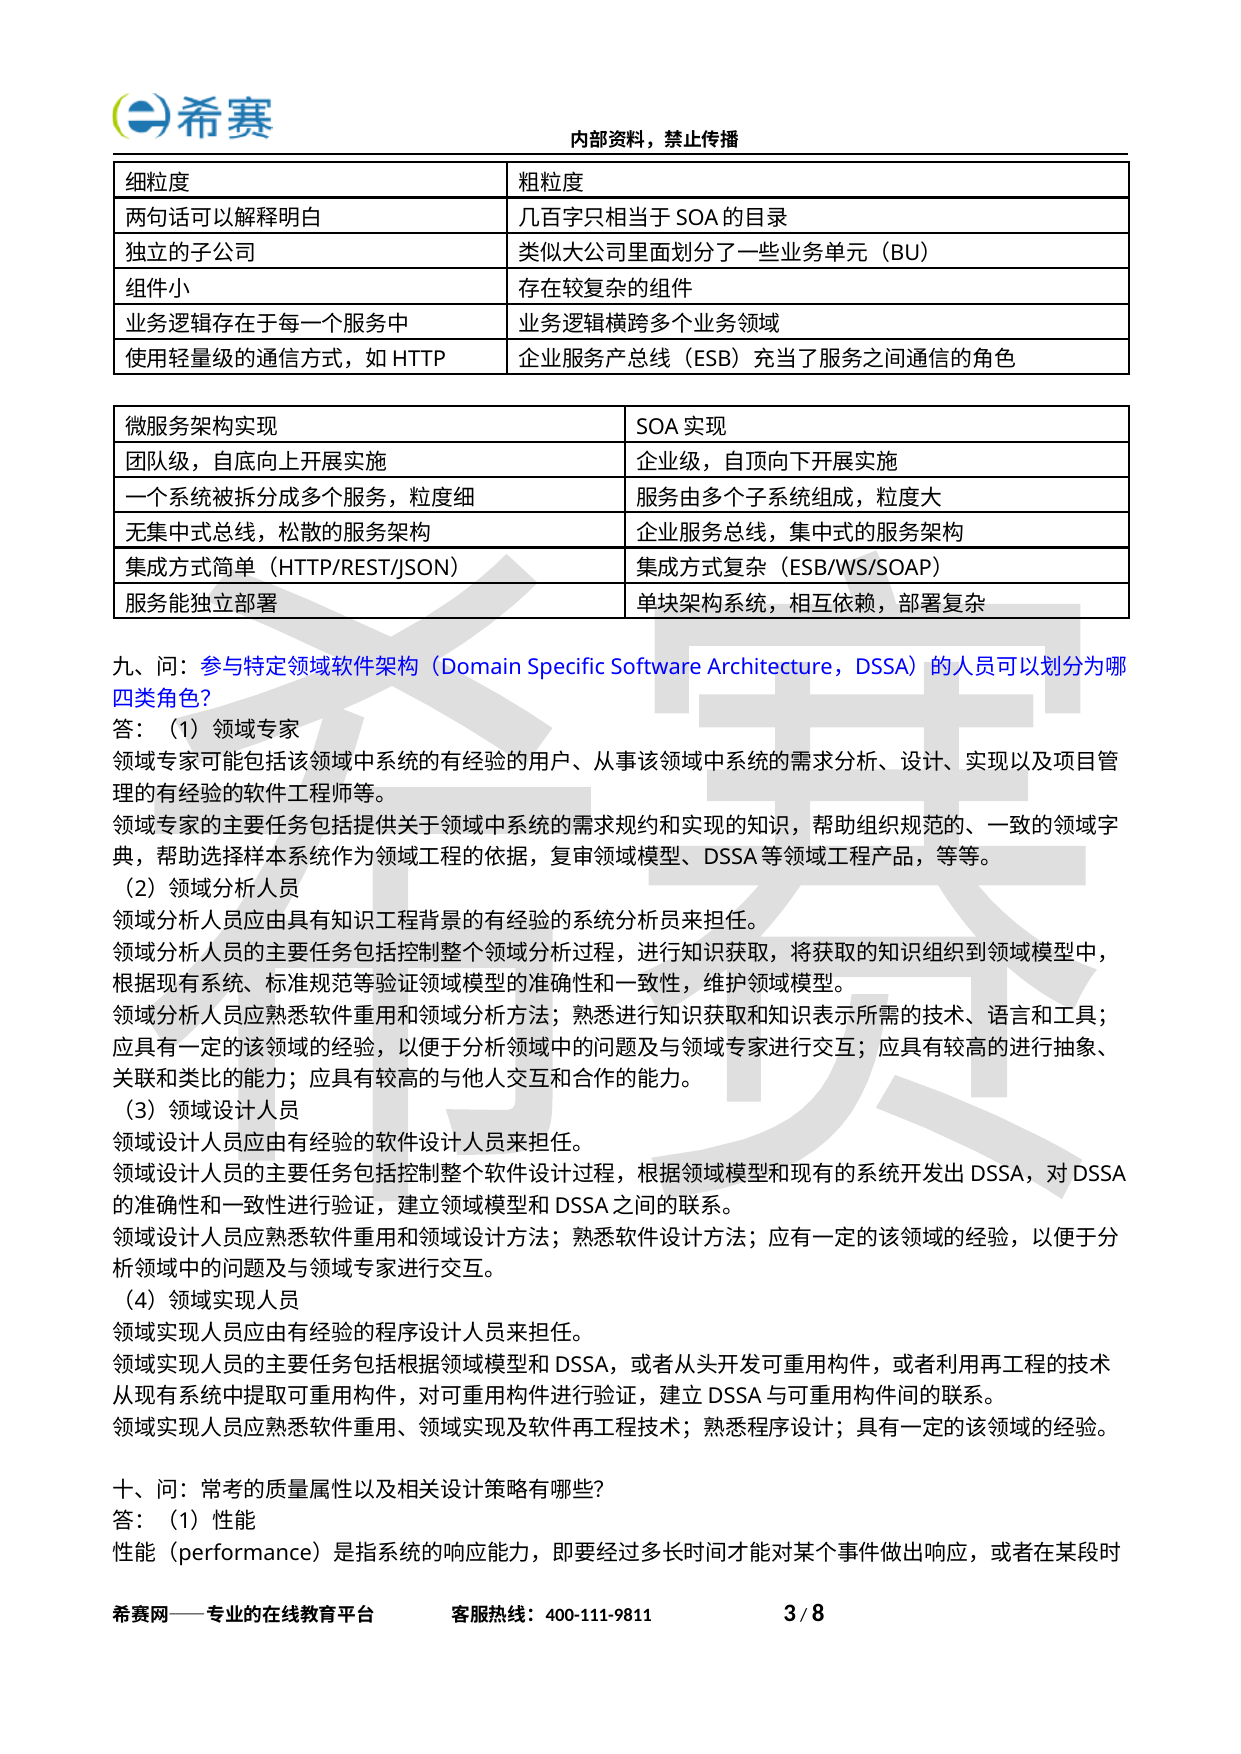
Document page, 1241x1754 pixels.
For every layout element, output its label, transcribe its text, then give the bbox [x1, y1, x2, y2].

table_cell 集成方式复杂（ESB/WS/SOAP） [626, 549, 1128, 582]
table_cell 存在较复杂的组件 [508, 269, 1128, 302]
table_cell 服务能独立部署 [115, 584, 624, 617]
table_cell 几百字只相当于SOA的目录 [508, 199, 1128, 232]
text 领域分析人员应由具有知识工程背景的有经验的系统分析员来担任。 [112, 903, 1128, 934]
table_cell 一个系统被拆分成多个服务，粒度细 [115, 478, 624, 511]
text 领域专家可能包括该领域中系统的有经验的用户、从事该领域中系统的需求分析、设计、实现以及项目管理的有经验的软件工程师等。 [112, 744, 1128, 808]
table_cell 企业级，自顶向下开展实施 [626, 443, 1128, 476]
text 领域实现人员应熟悉软件重用、领域实现及软件再工程技术；熟悉程序设计；具有一定的该领域的经验。 [112, 1410, 1128, 1442]
table_cell 粗粒度 [508, 163, 1128, 196]
text 领域专家的主要任务包括提供关于领域中系统的需求规约和实现的知识，帮助组织规范的、一致的领域字典，帮助选择样本系统作为领域工程的依据，复审领域模型、DSSA等领域工程产品，等等。 [112, 808, 1128, 871]
text 十、问：常考的质量属性以及相关设计策略有哪些？ [112, 1472, 1128, 1503]
table_cell 服务由多个子系统组成，粒度大 [626, 478, 1128, 511]
table_cell 类似大公司里面划分了一些业务单元（BU） [508, 234, 1128, 267]
picture [112, 88, 274, 146]
text 领域分析人员的主要任务包括控制整个领域分析过程，进行知识获取，将获取的知识组织到领域模型中，根据现有系统、标准规范等验证领域模型的准确性和一致性，维护领域模型。 [112, 934, 1128, 998]
table_cell 企业服务总线，集中式的服务架构 [626, 513, 1128, 546]
text 领域设计人员应由有经验的软件设计人员来担任。 [112, 1124, 1128, 1156]
table_header 微服务架构实现 [115, 407, 624, 441]
table_cell 团队级，自底向上开展实施 [115, 443, 624, 476]
table_cell 单块架构系统，相互依赖，部署复杂 [626, 584, 1128, 617]
table_cell 组件小 [115, 269, 506, 302]
text 领域设计人员的主要任务包括控制整个软件设计过程，根据领域模型和现有的系统开发出DSSA，对DSSA的准确性和一致性进行验证，建立领域模型和DSSA之间的联系。 [112, 1156, 1128, 1220]
text （4）领域实现人员 [112, 1283, 1128, 1315]
table_cell 独立的子公司 [115, 234, 506, 267]
text 九、问：参与特定领域软件架构（Domain Specific Software Architecture，DSSA）的人员可以划分为哪四类角色？ [112, 649, 1128, 712]
table_cell 无集中式总线，松散的服务架构 [115, 513, 624, 546]
text 领域设计人员应熟悉软件重用和领域设计方法；熟悉软件设计方法；应有一定的该领域的经验，以便于分析领域中的问题及与领域专家进行交互。 [112, 1220, 1128, 1283]
table_header SOA实现 [626, 407, 1128, 441]
table_cell 业务逻辑存在于每一个服务中 [115, 305, 506, 338]
text 领域实现人员应由有经验的程序设计人员来担任。 [112, 1315, 1128, 1347]
text （2）领域分析人员 [112, 871, 1128, 903]
table_cell 细粒度 [115, 163, 506, 196]
text 领域分析人员应熟悉软件重用和领域分析方法；熟悉进行知识获取和知识表示所需的技术、语言和工具；应具有一定的该领域的经验，以便于分析领域中的问题及与领域专家进行交互；应具有较高的进行抽象、关联和类比的能力；应具有较高的与他人交互和合作的能力。 [112, 998, 1128, 1093]
text 答：（1）性能 [112, 1503, 1128, 1535]
table_cell 两句话可以解释明白 [115, 199, 506, 232]
text 领域实现人员的主要任务包括根据领域模型和DSSA，或者从头开发可重用构件，或者利用再工程的技术从现有系统中提取可重用构件，对可重用构件进行验证，建立DSSA与可重用构件间的联系。 [112, 1347, 1128, 1410]
table_cell 集成方式简单（HTTP/REST/JSON） [115, 549, 624, 582]
table_cell 企业服务产总线（ESB）充当了服务之间通信的角色 [508, 340, 1128, 373]
table_cell 使用轻量级的通信方式，如HTTP [115, 340, 506, 373]
table_cell 业务逻辑横跨多个业务领域 [508, 305, 1128, 338]
text 性能（performance）是指系统的响应能力，即要经过多长时间才能对某个事件做出响应，或者在某段时间内系统所能处理的事件的个数。例如：1.同时支持1000并发；2.响应时间小于1s；3.显示分辨率达到4K。 [112, 1535, 1128, 1567]
text （3）领域设计人员 [112, 1093, 1128, 1124]
text 答：（1）领域专家 [112, 712, 1128, 744]
